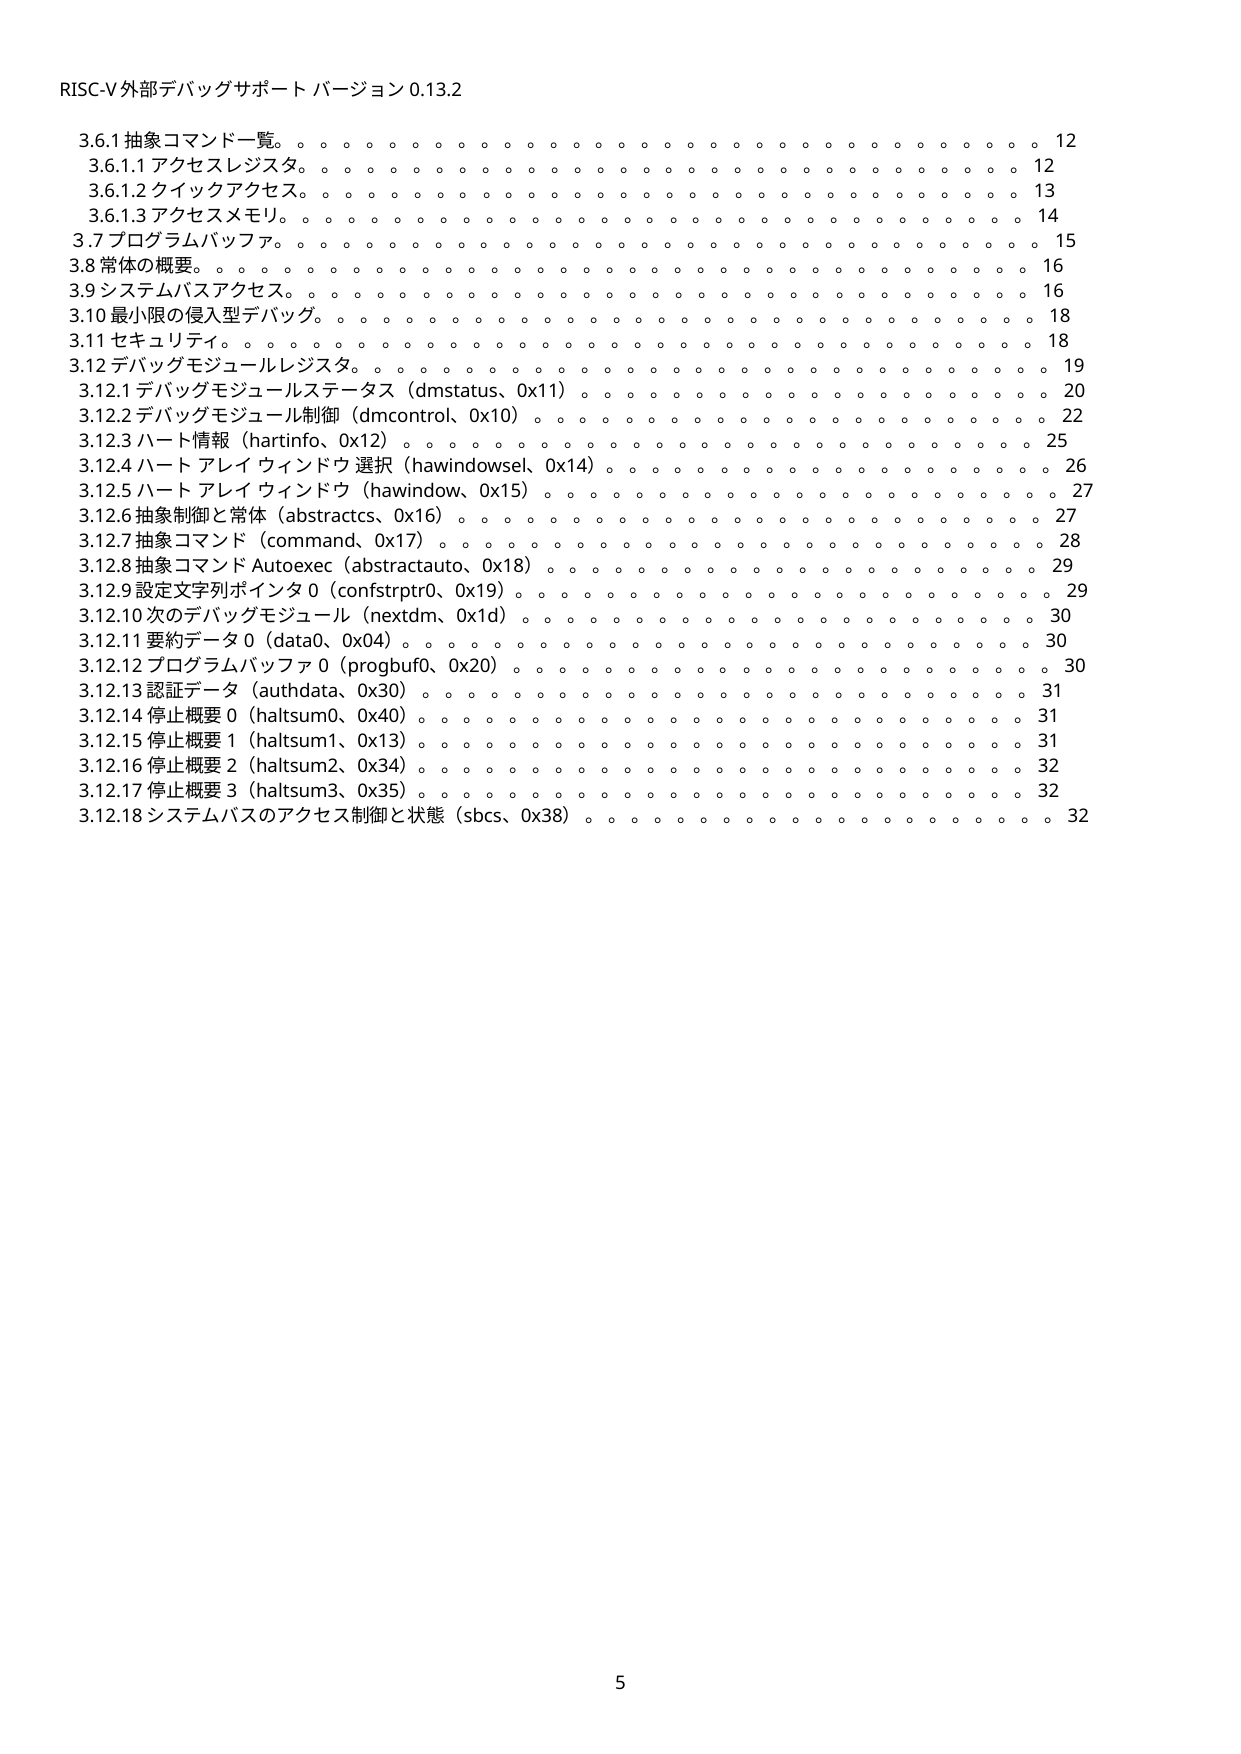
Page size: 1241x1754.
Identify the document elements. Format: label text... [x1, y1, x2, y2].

text 3.12.5 ハート アレイ ウィンドウ（hawindow、0x15） 。 。 。 。 。 。 。 。 。 。 。 。 。 。 。 。 。 。 。 。 。 。 。 27 [59, 477, 1181, 502]
text 3.6.1抽象コマンド一覧。 。 。 。 。 。 。 。 。 。 。 。 。 。 。 。 。 。 。 。 。 。 。 。 。 。 。 。 。 。 。 。 。 。 12 [59, 127, 1181, 152]
text 3.12.12プログラムバッファ0（progbuf0、0x20） 。 。 。 。 。 。 。 。 。 。 。 。 。 。 。 。 。 。 。 。 。 。 。 。 30 [59, 652, 1181, 677]
text 3.11セキュリティ。 。 。 。 。 。 。 。 。 。 。 。 。 。 。 。 。 。 。 。 。 。 。 。 。 。 。 。 。 。 。 。 。 。 。 。 18 [59, 327, 1181, 352]
text 3.12.9設定文字列ポインタ0（confstrptr0、0x19）。 。 。 。 。 。 。 。 。 。 。 。 。 。 。 。 。 。 。 。 。 。 。 。 29 [59, 577, 1181, 602]
text ３.7プログラムバッファ。 。 。 。 。 。 。 。 。 。 。 。 。 。 。 。 。 。 。 。 。 。 。 。 。 。 。 。 。 。 。 。 。 。 15 [59, 227, 1181, 252]
text 3.12.2デバッグモジュール制御（dmcontrol、0x10） 。 。 。 。 。 。 。 。 。 。 。 。 。 。 。 。 。 。 。 。 。 。 。 22 [59, 402, 1181, 427]
text 3.12.10次のデバッグモジュール（nextdm、0x1d） 。 。 。 。 。 。 。 。 。 。 。 。 。 。 。 。 。 。 。 。 。 。 。 30 [59, 602, 1181, 627]
text 3.6.1.1アクセスレジスタ。 。 。 。 。 。 。 。 。 。 。 。 。 。 。 。 。 。 。 。 。 。 。 。 。 。 。 。 。 。 。 。 12 [59, 152, 1181, 177]
text 3.12.17 停止概要 3（haltsum3、0x35）。 。 。 。 。 。 。 。 。 。 。 。 。 。 。 。 。 。 。 。 。 。 。 。 。 。 。 32 [59, 777, 1181, 802]
text 3.12.18システムバスのアクセス制御と状態（sbcs、0x38） 。 。 。 。 。 。 。 。 。 。 。 。 。 。 。 。 。 。 。 。 。 32 [59, 802, 1181, 827]
text 3.12.6抽象制御と常体（abstractcs、0x16） 。 。 。 。 。 。 。 。 。 。 。 。 。 。 。 。 。 。 。 。 。 。 。 。 。 。 27 [59, 502, 1181, 527]
text 3.12.13認証データ（authdata、0x30） 。 。 。 。 。 。 。 。 。 。 。 。 。 。 。 。 。 。 。 。 。 。 。 。 。 。 。 31 [59, 677, 1181, 702]
text 3.6.1.3アクセスメモリ。 。 。 。 。 。 。 。 。 。 。 。 。 。 。 。 。 。 。 。 。 。 。 。 。 。 。 。 。 。 。 。 。 14 [59, 202, 1181, 227]
text 3.6.1.2クイックアクセス。 。 。 。 。 。 。 。 。 。 。 。 。 。 。 。 。 。 。 。 。 。 。 。 。 。 。 。 。 。 。 。 13 [59, 177, 1181, 202]
text 3.12.4 ハート アレイ ウィンドウ 選択（hawindowsel、0x14）。 。 。 。 。 。 。 。 。 。 。 。 。 。 。 。 。 。 。 。 26 [59, 452, 1181, 477]
text 3.12.14 停止概要 0（haltsum0、0x40）。 。 。 。 。 。 。 。 。 。 。 。 。 。 。 。 。 。 。 。 。 。 。 。 。 。 。 31 [59, 702, 1181, 727]
text 3.12.8抽象コマンドAutoexec（abstractauto、0x18） 。 。 。 。 。 。 。 。 。 。 。 。 。 。 。 。 。 。 。 。 。 。 29 [59, 552, 1181, 577]
text 3.12.11要約データ0（data0、0x04）。 。 。 。 。 。 。 。 。 。 。 。 。 。 。 。 。 。 。 。 。 。 。 。 。 。 。 。 30 [59, 627, 1181, 652]
text 3.9システムバスアクセス。 。 。 。 。 。 。 。 。 。 。 。 。 。 。 。 。 。 。 。 。 。 。 。 。 。 。 。 。 。 。 。 。 16 [59, 277, 1181, 302]
text 3.12.7抽象コマンド（command、0x17） 。 。 。 。 。 。 。 。 。 。 。 。 。 。 。 。 。 。 。 。 。 。 。 。 。 。 。 28 [59, 527, 1181, 552]
text 3.12デバッグモジュールレジスタ。 。 。 。 。 。 。 。 。 。 。 。 。 。 。 。 。 。 。 。 。 。 。 。 。 。 。 。 。 。 。 19 [59, 352, 1181, 377]
text 3.12.15 停止概要 1（haltsum1、0x13）。 。 。 。 。 。 。 。 。 。 。 。 。 。 。 。 。 。 。 。 。 。 。 。 。 。 。 31 [59, 727, 1181, 752]
text 3.12.1デバッグモジュールステータス（dmstatus、0x11） 。 。 。 。 。 。 。 。 。 。 。 。 。 。 。 。 。 。 。 。 。 20 [59, 377, 1181, 402]
text 3.8常体の概要。 。 。 。 。 。 。 。 。 。 。 。 。 。 。 。 。 。 。 。 。 。 。 。 。 。 。 。 。 。 。 。 。 。 。 。 。 16 [59, 252, 1181, 277]
text 3.12.16 停止概要 2（haltsum2、0x34）。 。 。 。 。 。 。 。 。 。 。 。 。 。 。 。 。 。 。 。 。 。 。 。 。 。 。 32 [59, 752, 1181, 777]
text 3.12.3 ハート情報（hartinfo、0x12） 。 。 。 。 。 。 。 。 。 。 。 。 。 。 。 。 。 。 。 。 。 。 。 。 。 。 。 。 25 [59, 427, 1181, 452]
text 3.10最小限の侵入型デバッグ。 。 。 。 。 。 。 。 。 。 。 。 。 。 。 。 。 。 。 。 。 。 。 。 。 。 。 。 。 。 。 。 18 [59, 302, 1181, 327]
